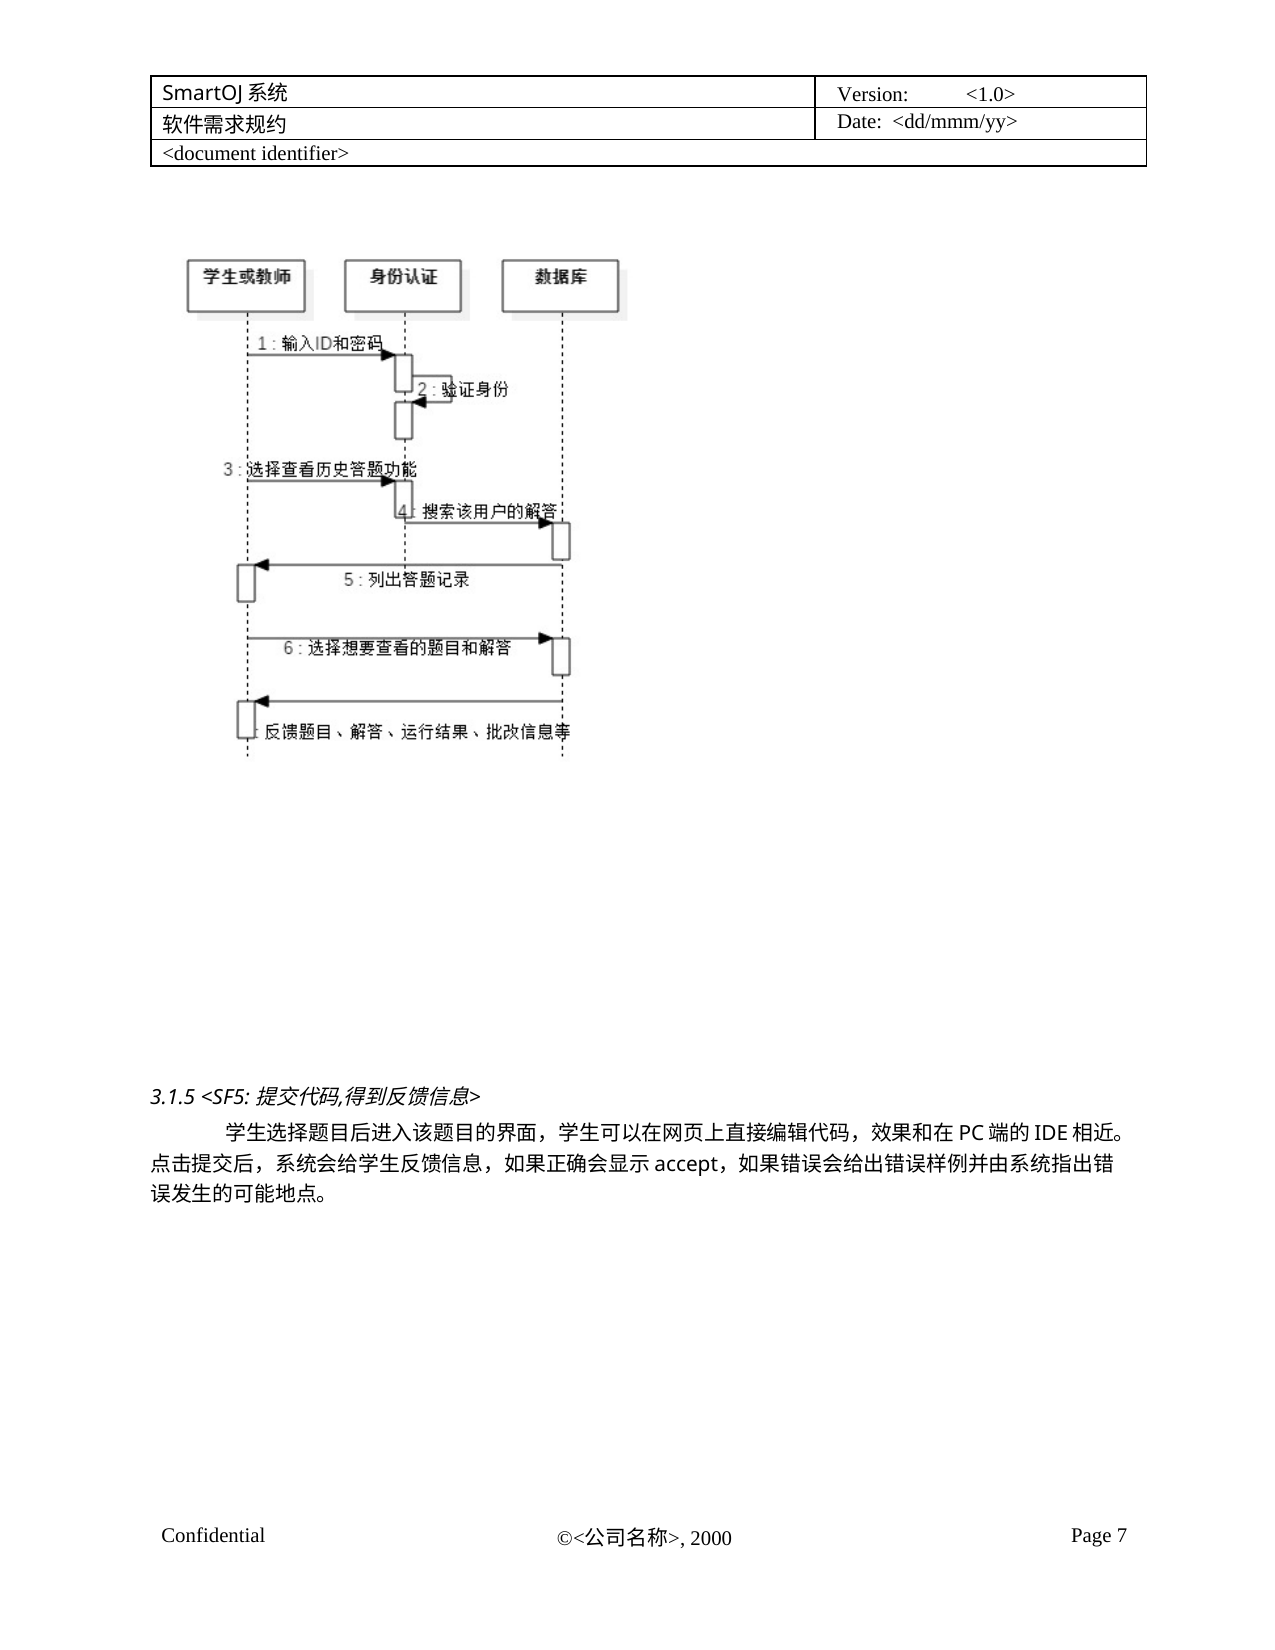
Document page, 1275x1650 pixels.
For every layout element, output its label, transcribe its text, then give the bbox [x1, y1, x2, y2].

picture [150, 195, 1125, 1040]
text 学生选择题目后进入该题目的界面，学生可以在网页上直接编辑代码，效果和在PC端的IDE相近。点击提交后，系统会给学生反馈信息，如果正确会显示accept，如果错误会给出错误样例并由系统指出错误发生的可能地点。 [150, 1117, 1125, 1207]
subtitle 3.1.5 <SF5: 提交代码,得到反馈信息> [150, 1080, 1125, 1110]
